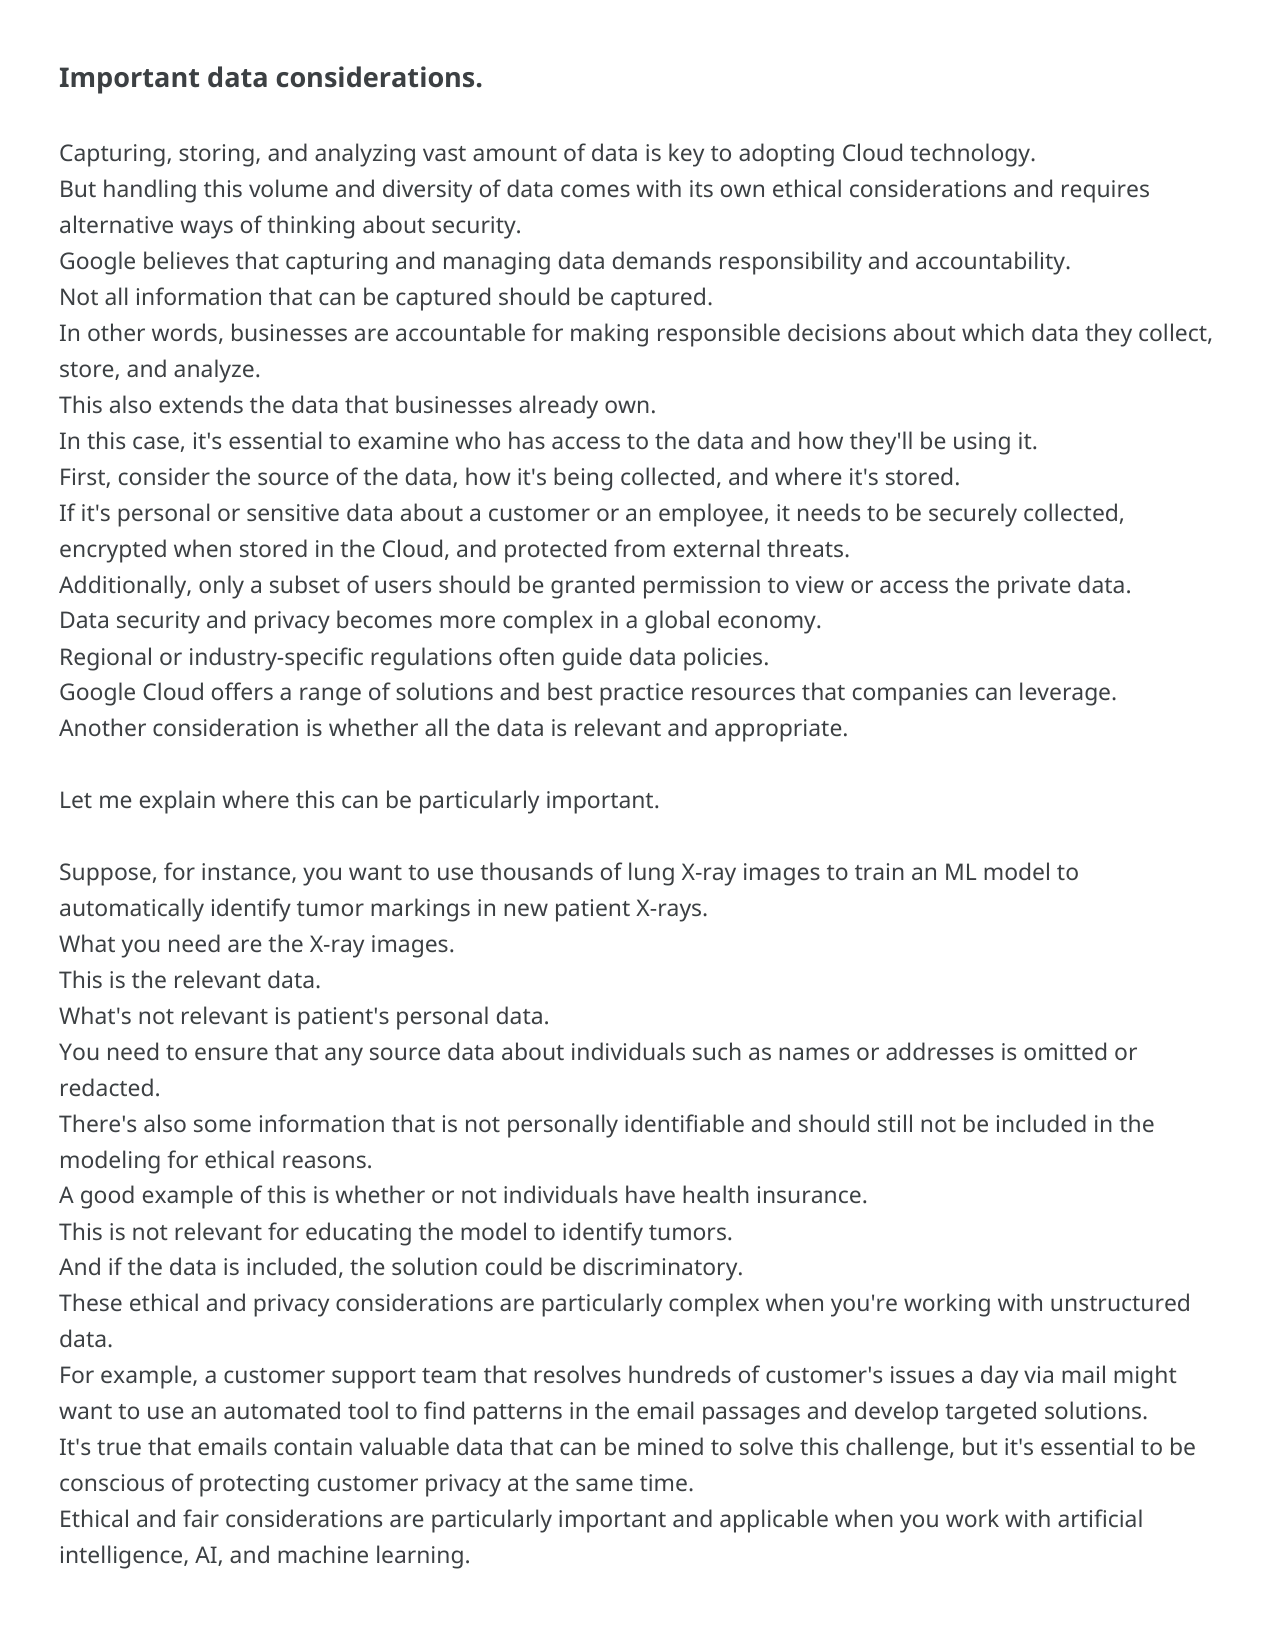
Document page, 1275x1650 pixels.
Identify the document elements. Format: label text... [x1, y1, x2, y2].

text This also extends the data that businesses already own. [59, 389, 1216, 420]
text Another consideration is whether all the data is relevant and appropriate. [59, 712, 1216, 743]
text What you need are the X-ray images. [59, 928, 1216, 959]
text Additionally, only a subset of users should be granted permission to view or access the private data. [59, 568, 1216, 600]
text Not all information that can be captured should be captured. [59, 281, 1216, 312]
text Ethical and fair considerations are particularly important and applicable when you work with artificial intelligence, AI, and machine learning. [59, 1503, 1216, 1570]
text Let me explain where this can be particularly important. [59, 784, 1216, 815]
text It's true that emails contain valuable data that can be mined to solve this challenge, but it's essential to be conscious of protecting customer privacy at the same time. [59, 1431, 1216, 1498]
text In this case, it's essential to examine who has access to the data and how they'll be using it. [59, 425, 1216, 456]
text A good example of this is whether or not individuals have health insurance. [59, 1179, 1216, 1211]
text And if the data is included, the solution could be discriminatory. [59, 1251, 1216, 1283]
text Google Cloud offers a range of solutions and best practice resources that companies can leverage. [59, 676, 1216, 708]
text There's also some information that is not personally identifiable and should still not be included in the modeling for ethical reasons. [59, 1108, 1216, 1175]
text These ethical and privacy considerations are particularly complex when you're working with unstructured data. [59, 1287, 1216, 1354]
text Data security and privacy becomes more complex in a global economy. [59, 604, 1216, 636]
text This is not relevant for educating the model to identify tumors. [59, 1215, 1216, 1247]
text What's not relevant is patient's personal data. [59, 1000, 1216, 1031]
text You need to ensure that any source data about individuals such as names or addresses is omitted or redacted. [59, 1036, 1216, 1103]
text This is the relevant data. [59, 964, 1216, 995]
text For example, a customer support team that resolves hundreds of customer's issues a day via mail might want to use an automated tool to find patterns in the email passages and develop targeted solutions. [59, 1359, 1216, 1426]
text First, consider the source of the data, how it's being collected, and where it's stored. [59, 461, 1216, 492]
text In other words, businesses are accountable for making responsible decisions about which data they collect, store, and analyze. [59, 317, 1216, 384]
text Regional or industry-specific regulations often guide data policies. [59, 640, 1216, 672]
text But handling this volume and diversity of data comes with its own ethical considerations and requires alternative ways of thinking about security. [59, 173, 1216, 240]
text Google believes that capturing and managing data demands responsibility and accountability. [59, 245, 1216, 276]
text If it's personal or sensitive data about a customer or an employee, it needs to be securely collected, encrypted when stored in the Cloud, and protected from external threats. [59, 497, 1216, 564]
text Important data considerations. [59, 59, 1216, 96]
text Capturing, storing, and analyzing vast amount of data is key to adopting Cloud technology. [59, 137, 1216, 168]
text Suppose, for instance, you want to use thousands of lung X-ray images to train an ML model to automatically identify tumor markings in new patient X-rays. [59, 856, 1216, 923]
